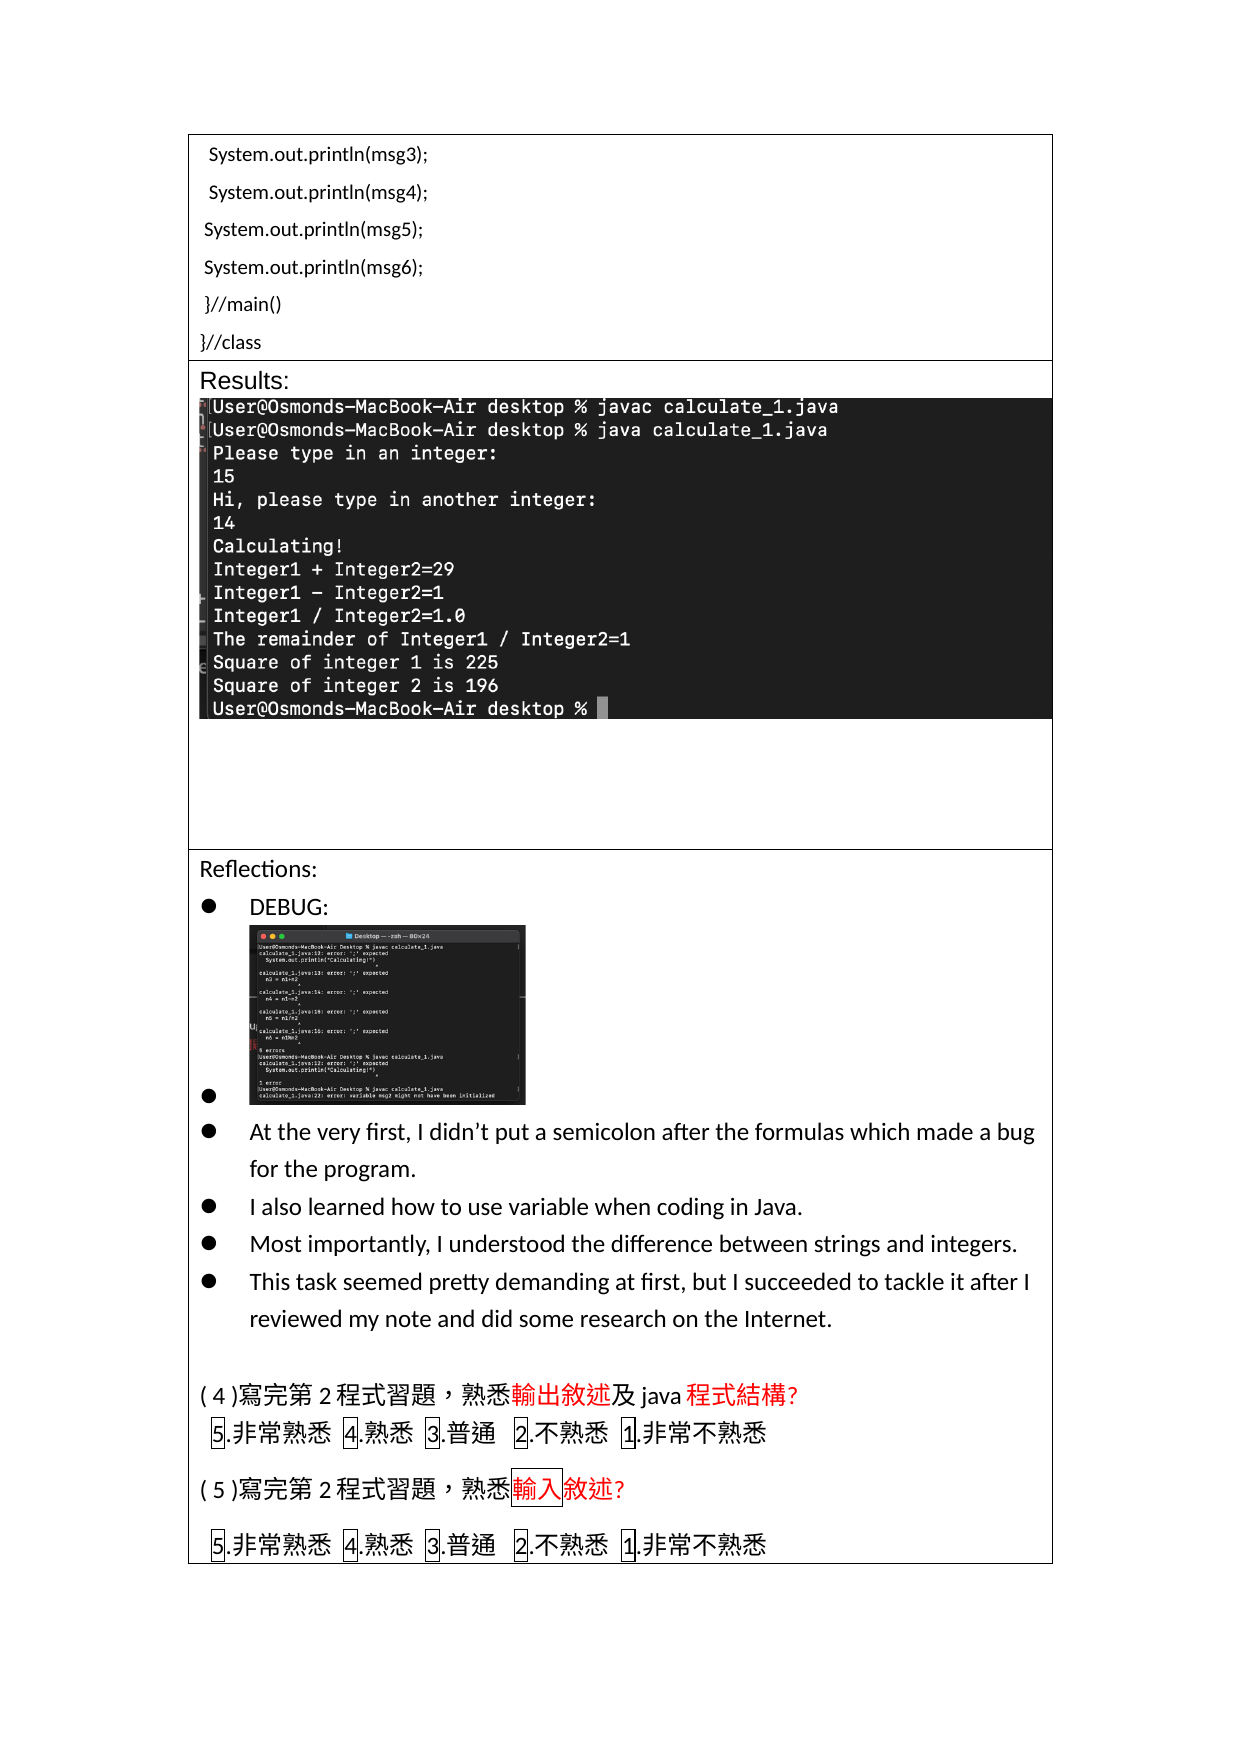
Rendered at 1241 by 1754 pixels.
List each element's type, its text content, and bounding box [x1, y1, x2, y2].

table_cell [189, 850, 1052, 1562]
picture [199, 398, 1053, 719]
table_cell Results: [189, 361, 1052, 849]
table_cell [189, 135, 1052, 360]
picture [249, 925, 526, 1105]
